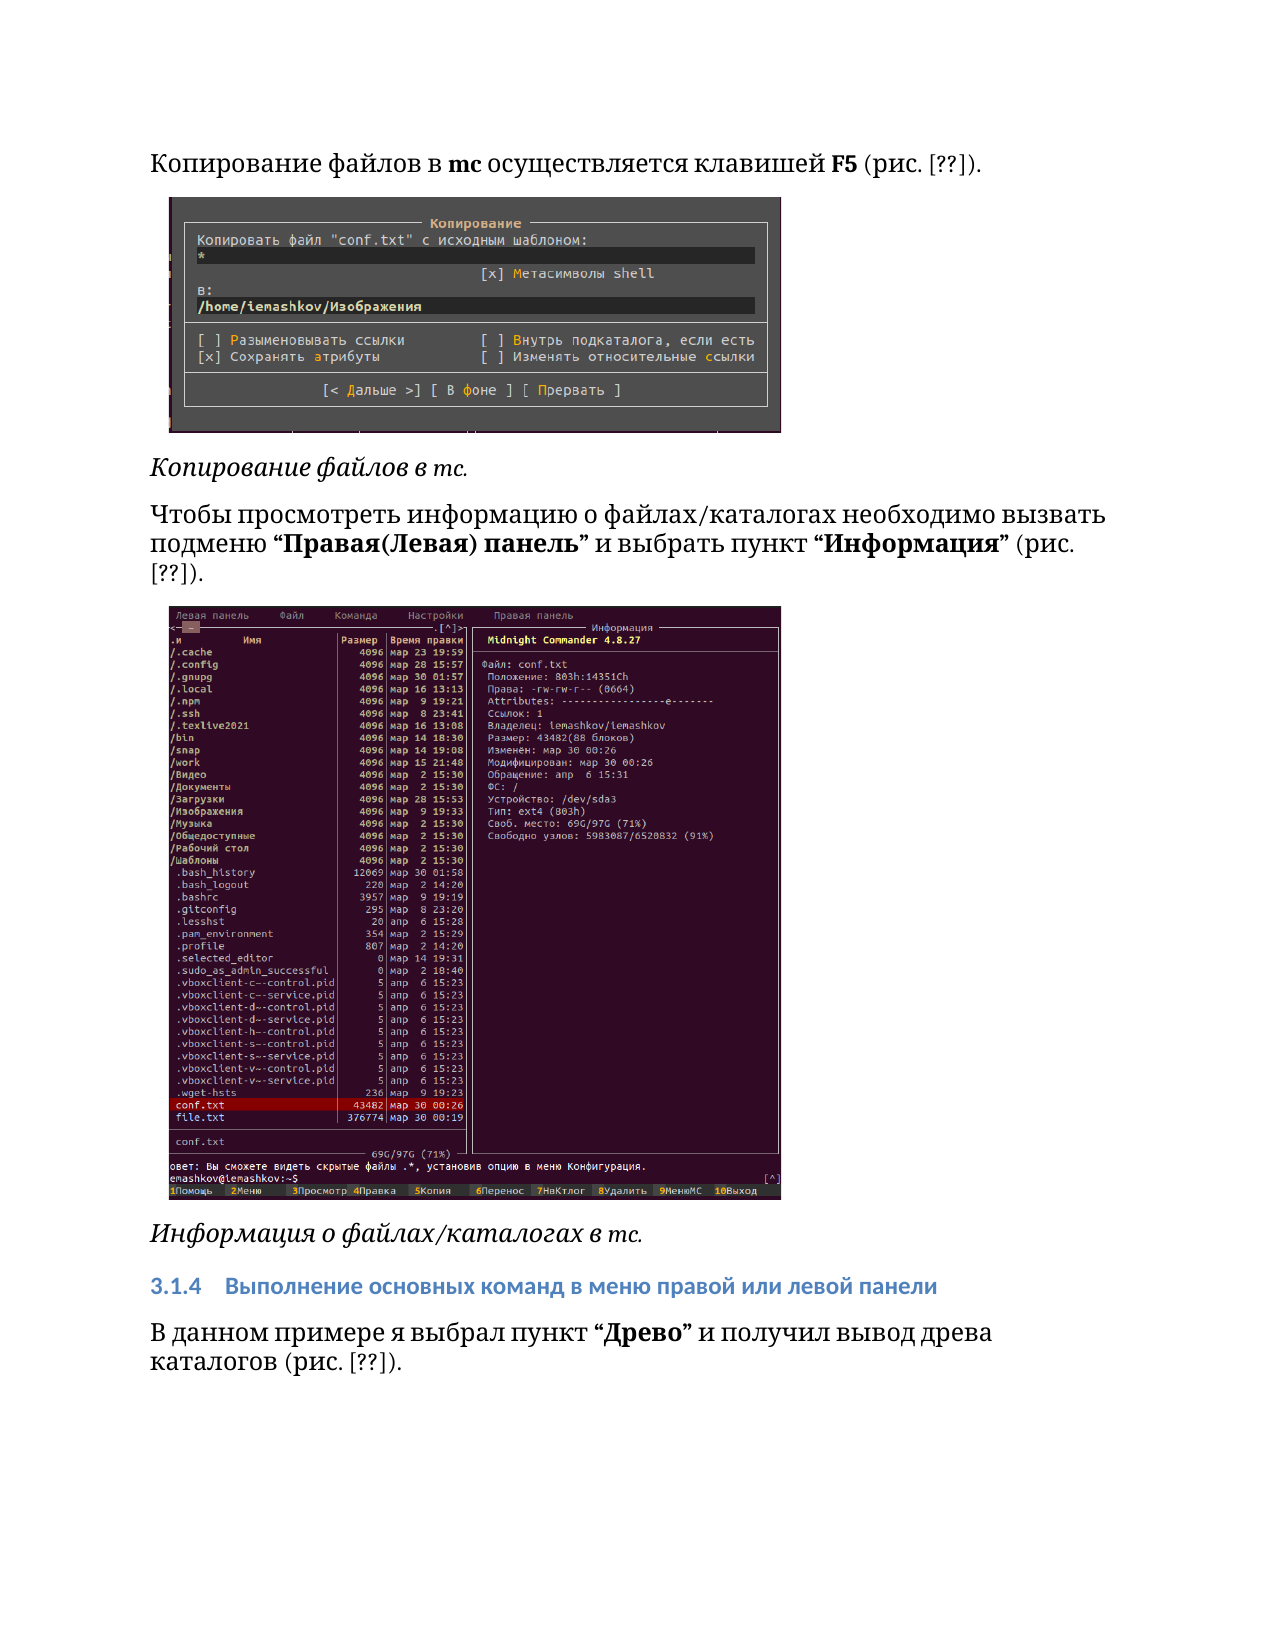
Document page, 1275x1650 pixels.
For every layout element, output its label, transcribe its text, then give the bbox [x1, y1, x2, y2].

picture [168, 606, 782, 1200]
text Копирование файлов в mc. [150, 453, 1125, 482]
text Чтобы просмотреть информацию о файлах/каталогах необходимо вызвать подменю “Правая(Левая) панель” и выбрать пункт “Информация” (рис. [??]). [150, 501, 1125, 587]
subtitle 3.1.4 Выполнение основных команд в меню правой или левой панели [150, 1270, 1125, 1301]
text В данном примере я выбрал пункт “Древо” и получил вывод древа каталогов (рис. [??]). [150, 1319, 1125, 1377]
text Копирование файлов в mc осуществляется клавишей F5 (рис. [??]). [150, 150, 1125, 179]
text Информация о файлах/каталогах в mc. [150, 1220, 1125, 1249]
picture [168, 197, 782, 433]
